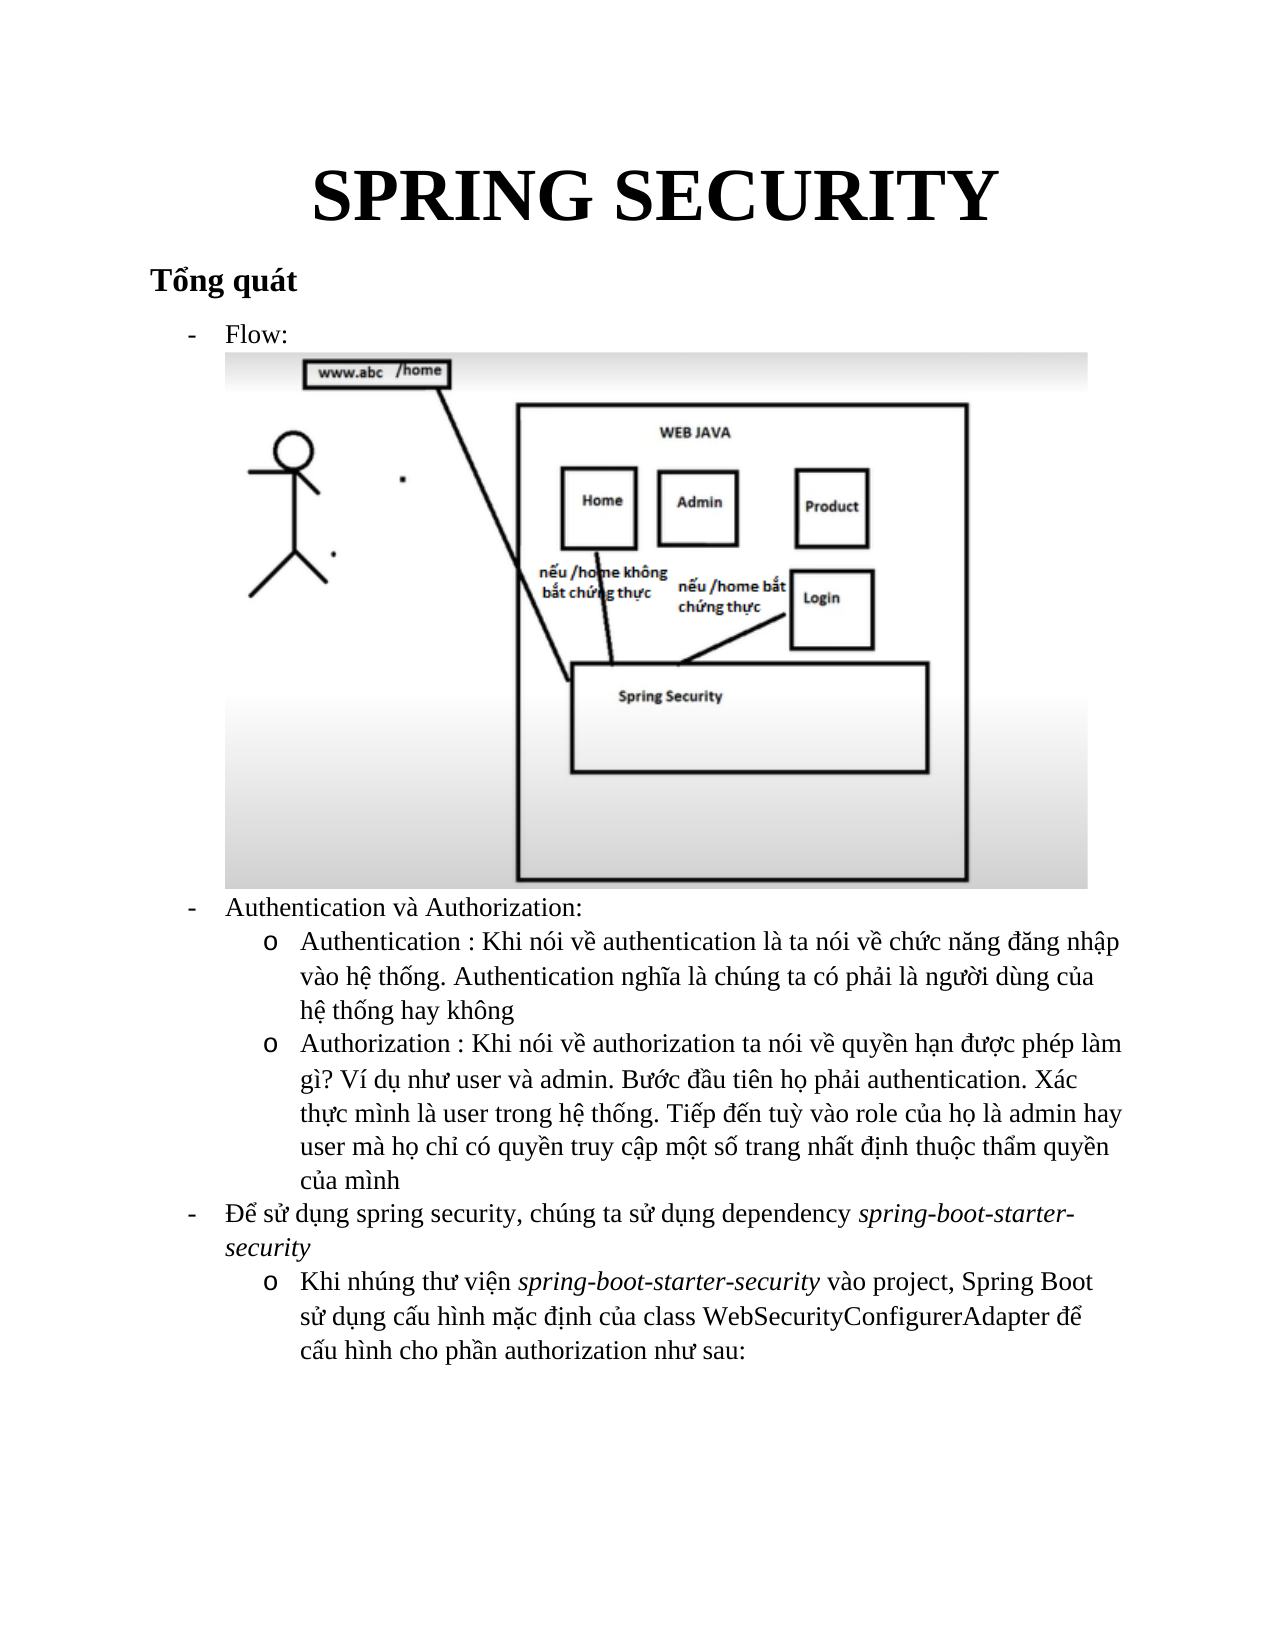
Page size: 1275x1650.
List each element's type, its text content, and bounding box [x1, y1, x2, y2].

text SPRING SECURITY [187, 150, 1125, 236]
list Để sử dụng spring security, chúng ta sử dụng dependency spring-boot-starter-security [187, 1198, 1125, 1262]
list Authorization : Khi nói về authorization ta nói về quyền hạn được phép làm gì? Ví dụ như user và admin. Bước đầu tiên họ phải authentication. Xác thực mình là user trong hệ thống. Tiếp đến tuỳ vào role của họ là admin hay user mà họ chỉ có quyền truy cập một số trang nhất định thuộc thẩm quyền của mình [262, 1028, 1125, 1195]
list Authentication : Khi nói về authentication là ta nói về chức năng đăng nhập vào hệ thống. Authentication nghĩa là chúng ta có phải là người dùng của hệ thống hay không [262, 925, 1125, 1025]
list Flow: [187, 318, 1125, 349]
list Authentication và Authorization: [187, 891, 1125, 922]
list Khi nhúng thư viện spring-boot-starter-security vào project, Spring Boot sử dụng cấu hình mặc định của class WebSecurityConfigurerAdapter để cấu hình cho phần authorization như sau: [262, 1265, 1125, 1365]
picture [225, 351, 1088, 889]
text Tổng quát [150, 260, 1125, 298]
